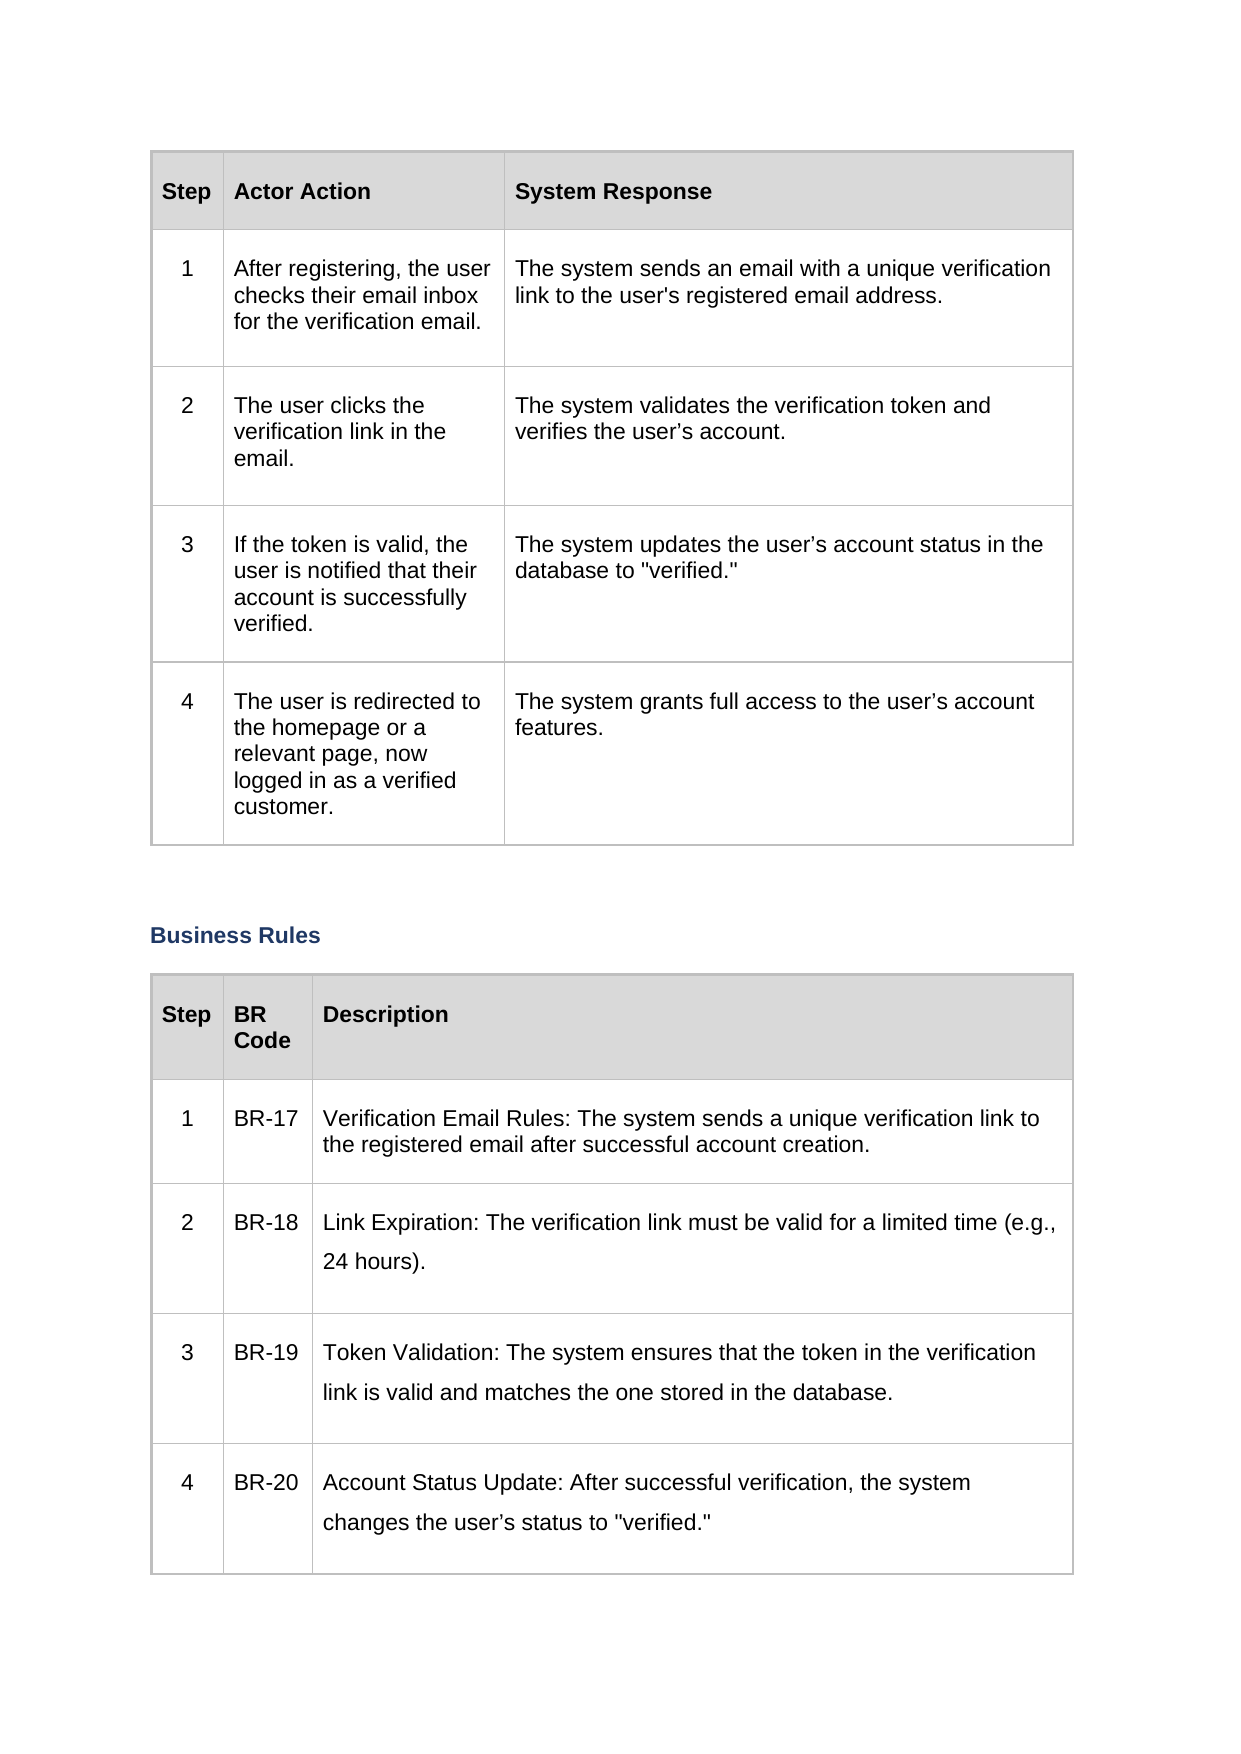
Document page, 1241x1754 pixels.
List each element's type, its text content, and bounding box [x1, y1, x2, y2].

table_header System Response [505, 153, 1072, 229]
table_cell 4 [153, 1444, 223, 1573]
table_cell The system validates the verification token and verifies the user’s account. [505, 367, 1072, 505]
table_cell If the token is valid, the user is notified that their account is successfully verified. [224, 506, 504, 661]
text Business Rules [150, 922, 1090, 948]
table_cell BR-20 [224, 1444, 312, 1573]
table_cell Account Status Update: After successful verification, the system changes the user’s status to "verified." [313, 1444, 1072, 1573]
table_cell BR-18 [224, 1184, 312, 1313]
table_cell 4 [153, 663, 223, 844]
table_header Description [313, 976, 1072, 1079]
table_cell 1 [153, 230, 223, 366]
table_cell 1 [153, 1080, 223, 1183]
table_header Step [153, 153, 223, 229]
table_cell BR-19 [224, 1314, 312, 1443]
table_cell The user clicks the verification link in the email. [224, 367, 504, 505]
table_cell 2 [153, 1184, 223, 1313]
table_header BR Code [224, 976, 312, 1079]
table_cell Link Expiration: The verification link must be valid for a limited time (e.g., 24 hours). [313, 1184, 1072, 1313]
table_cell The user is redirected to the homepage or a relevant page, now logged in as a verified customer. [224, 663, 504, 844]
table_cell The system updates the user’s account status in the database to "verified." [505, 506, 1072, 661]
table_header Actor Action [224, 153, 504, 229]
table_cell BR-17 [224, 1080, 312, 1183]
table_cell After registering, the user checks their email inbox for the verification email. [224, 230, 504, 366]
table_cell 3 [153, 1314, 223, 1443]
table_cell 2 [153, 367, 223, 505]
table_cell The system sends an email with a unique verification link to the user's registered email address. [505, 230, 1072, 366]
table_cell 3 [153, 506, 223, 661]
table_cell Verification Email Rules: The system sends a unique verification link to the registered email after successful account creation. [313, 1080, 1072, 1183]
table_cell The system grants full access to the user’s account features. [505, 663, 1072, 844]
table_cell Token Validation: The system ensures that the token in the verification link is valid and matches the one stored in the database. [313, 1314, 1072, 1443]
table_header Step [153, 976, 223, 1079]
